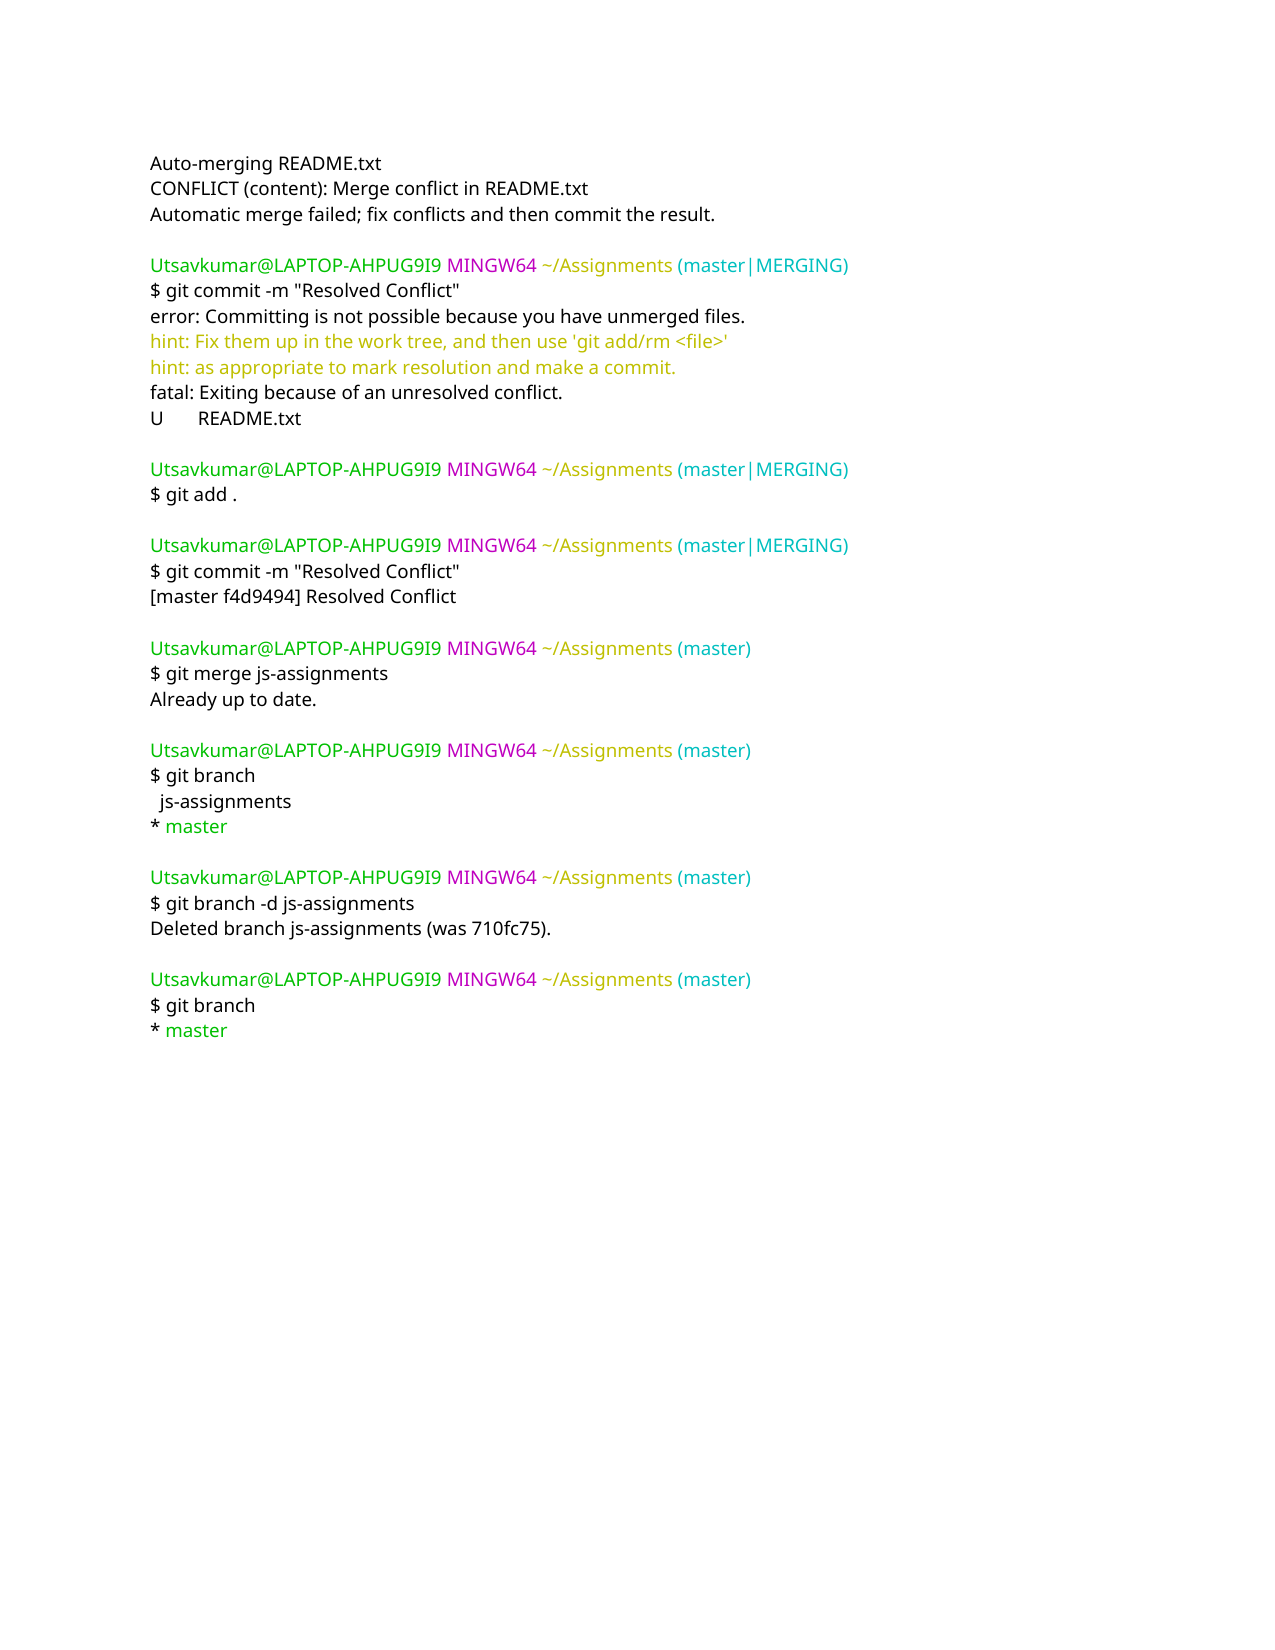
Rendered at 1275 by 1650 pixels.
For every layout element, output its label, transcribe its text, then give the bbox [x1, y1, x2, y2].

text $ git branch [150, 992, 1125, 1018]
text Automatic merge failed; fix conflicts and then commit the result. [150, 201, 1125, 227]
text Deleted branch js-assignments (was 710fc75). [150, 916, 1125, 941]
text CONFLICT (content): Merge conflict in README.txt [150, 176, 1125, 201]
text js-assignments [150, 788, 1125, 813]
text $ git commit -m "Resolved Conflict" [150, 558, 1125, 584]
text $ git merge js-assignments [150, 660, 1125, 686]
text [master f4d9494] Resolved Conflict [150, 584, 1125, 609]
text $ git add . [150, 482, 1125, 507]
text error: Committing is not possible because you have unmerged files. [150, 303, 1125, 329]
text Auto-merging README.txt [150, 150, 1125, 176]
text * master [150, 813, 1125, 839]
text hint: Fix them up in the work tree, and then use 'git add/rm <file>' [150, 329, 1125, 354]
text fatal: Exiting because of an unresolved conflict. [150, 380, 1125, 405]
text Utsavkumar@LAPTOP-AHPUG9I9 MINGW64 ~/Assignments (master|MERGING) [150, 533, 1125, 558]
text Already up to date. [150, 686, 1125, 711]
text $ git branch [150, 762, 1125, 788]
text Utsavkumar@LAPTOP-AHPUG9I9 MINGW64 ~/Assignments (master) [150, 967, 1125, 992]
text Utsavkumar@LAPTOP-AHPUG9I9 MINGW64 ~/Assignments (master) [150, 737, 1125, 762]
text * master [150, 1018, 1125, 1043]
text $ git branch -d js-assignments [150, 890, 1125, 916]
text Utsavkumar@LAPTOP-AHPUG9I9 MINGW64 ~/Assignments (master|MERGING) [150, 456, 1125, 482]
text Utsavkumar@LAPTOP-AHPUG9I9 MINGW64 ~/Assignments (master) [150, 635, 1125, 660]
text Utsavkumar@LAPTOP-AHPUG9I9 MINGW64 ~/Assignments (master|MERGING) [150, 252, 1125, 278]
text $ git commit -m "Resolved Conflict" [150, 278, 1125, 303]
text U README.txt [150, 405, 1125, 431]
text Utsavkumar@LAPTOP-AHPUG9I9 MINGW64 ~/Assignments (master) [150, 864, 1125, 890]
text hint: as appropriate to mark resolution and make a commit. [150, 354, 1125, 380]
